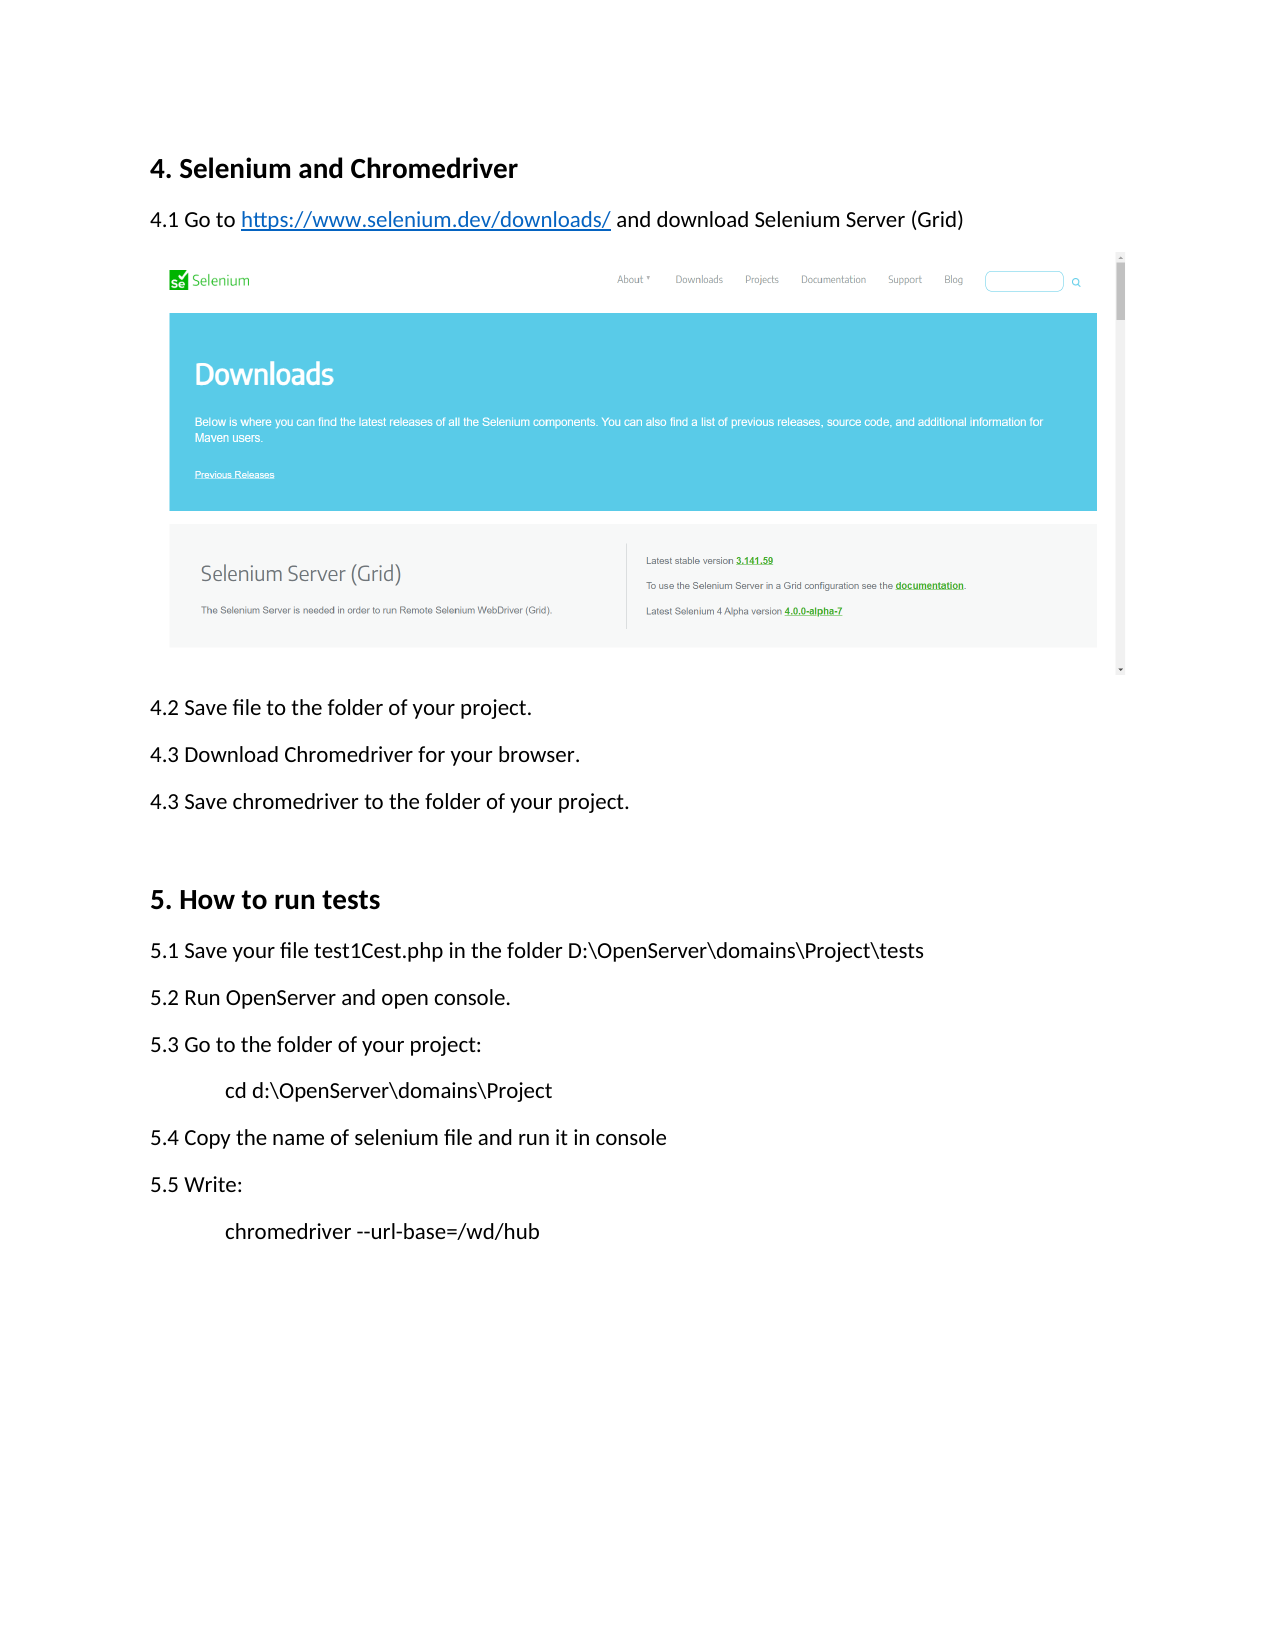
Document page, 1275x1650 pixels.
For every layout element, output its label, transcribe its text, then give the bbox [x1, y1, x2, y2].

text 5.3 Go to the folder of your project: [150, 1030, 1125, 1058]
text 5.4 Copy the name of selenium file and run it in console [150, 1123, 1125, 1151]
picture [150, 252, 1125, 675]
text cd d:\OpenServer\domains\Project [150, 1077, 1125, 1104]
text chromedriver --url-base=/wd/hub [150, 1217, 1125, 1245]
text 4.2 Save file to the folder of your project. [150, 693, 1125, 721]
text 5.1 Save your file test1Cest.php in the folder D:\OpenServer\domains\Project\tests [150, 936, 1125, 964]
text 5. How to run tests [150, 881, 1125, 916]
text 4.3 Save chromedriver to the folder of your project. [150, 787, 1125, 815]
text 5.5 Write: [150, 1170, 1125, 1198]
text 4.1 Go to https://www.selenium.dev/downloads/ and download Selenium Server (Grid) [150, 205, 1125, 233]
text 4.3 Download Chromedriver for your browser. [150, 740, 1125, 768]
text 4. Selenium and Chromedriver [150, 150, 1125, 186]
text 5.2 Run OpenServer and open console. [150, 983, 1125, 1011]
